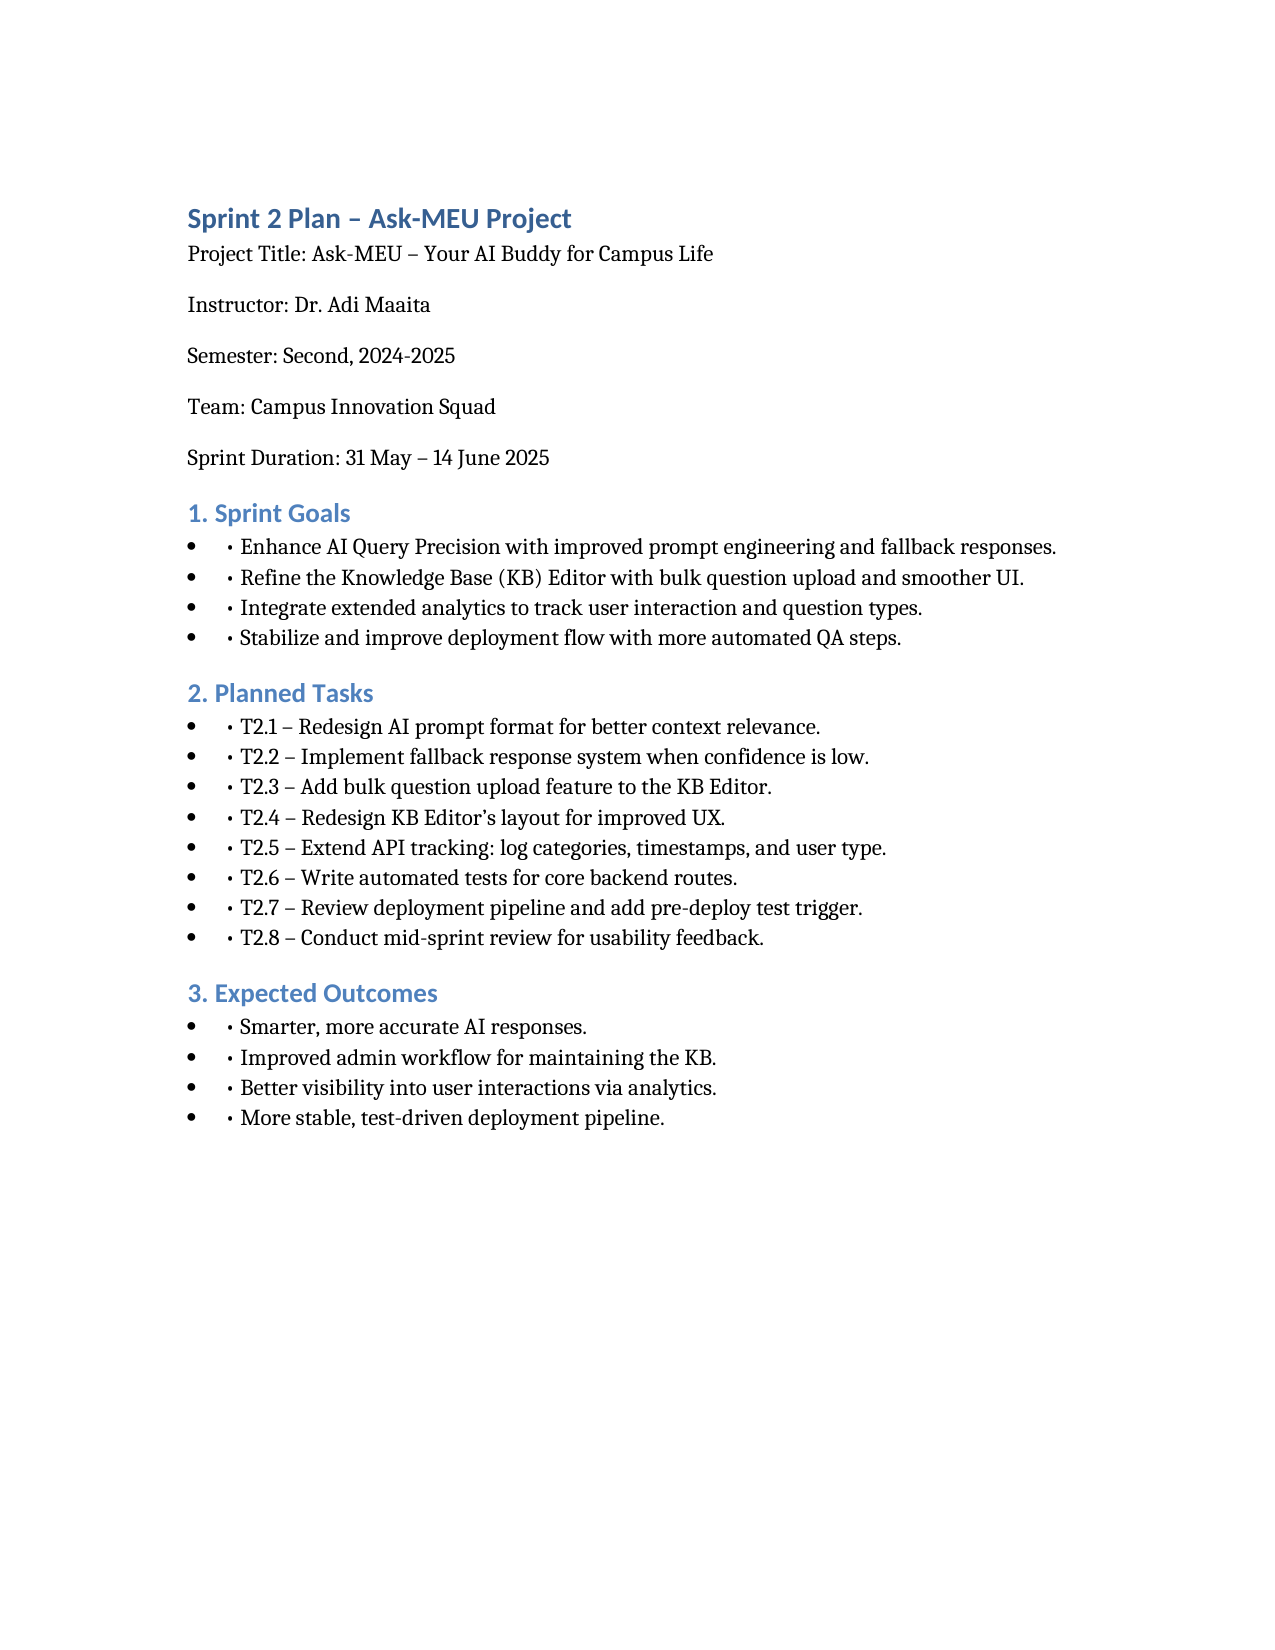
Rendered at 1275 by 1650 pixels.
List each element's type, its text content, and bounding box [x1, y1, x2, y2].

list • Enhance AI Query Precision with improved prompt engineering and fallback responses. [187, 534, 1087, 560]
list • Integrate extended analytics to track user interaction and question types. [187, 594, 1087, 621]
list • Refine the Knowledge Base (KB) Editor with bulk question upload and smoother UI. [187, 564, 1087, 591]
list • T2.7 – Review deployment pipeline and add pre-deploy test trigger. [187, 895, 1087, 921]
text Project Title: Ask-MEU – Your AI Buddy for Campus Life [187, 241, 1087, 267]
list • T2.4 – Redesign KB Editor’s layout for improved UX. [187, 804, 1087, 831]
list • T2.1 – Redesign AI prompt format for better context relevance. [187, 714, 1087, 740]
list • T2.6 – Write automated tests for core backend routes. [187, 865, 1087, 891]
text Semester: Second, 2024-2025 [187, 343, 1087, 369]
subtitle Sprint 2 Plan – Ask-MEU Project [187, 200, 1087, 236]
list • T2.5 – Extend API tracking: log categories, timestamps, and user type. [187, 834, 1087, 861]
list • T2.3 – Add bulk question upload feature to the KB Editor. [187, 774, 1087, 800]
list • Better visibility into user interactions via analytics. [187, 1074, 1087, 1101]
subtitle 1. Sprint Goals [187, 496, 1087, 529]
list • T2.2 – Implement fallback response system when confidence is low. [187, 744, 1087, 770]
list • Stabilize and improve deployment flow with more automated QA steps. [187, 625, 1087, 651]
subtitle 3. Expected Outcomes [187, 976, 1087, 1009]
list • Improved admin workflow for maintaining the KB. [187, 1044, 1087, 1071]
text Instructor: Dr. Adi Maaita [187, 292, 1087, 318]
list • Smarter, more accurate AI responses. [187, 1014, 1087, 1040]
subtitle 2. Planned Tasks [187, 676, 1087, 709]
text Team: Campus Innovation Squad [187, 394, 1087, 420]
list • More stable, test-driven deployment pipeline. [187, 1105, 1087, 1131]
list • T2.8 – Conduct mid-sprint review for usability feedback. [187, 925, 1087, 951]
text Sprint Duration: 31 May – 14 June 2025 [187, 445, 1087, 471]
